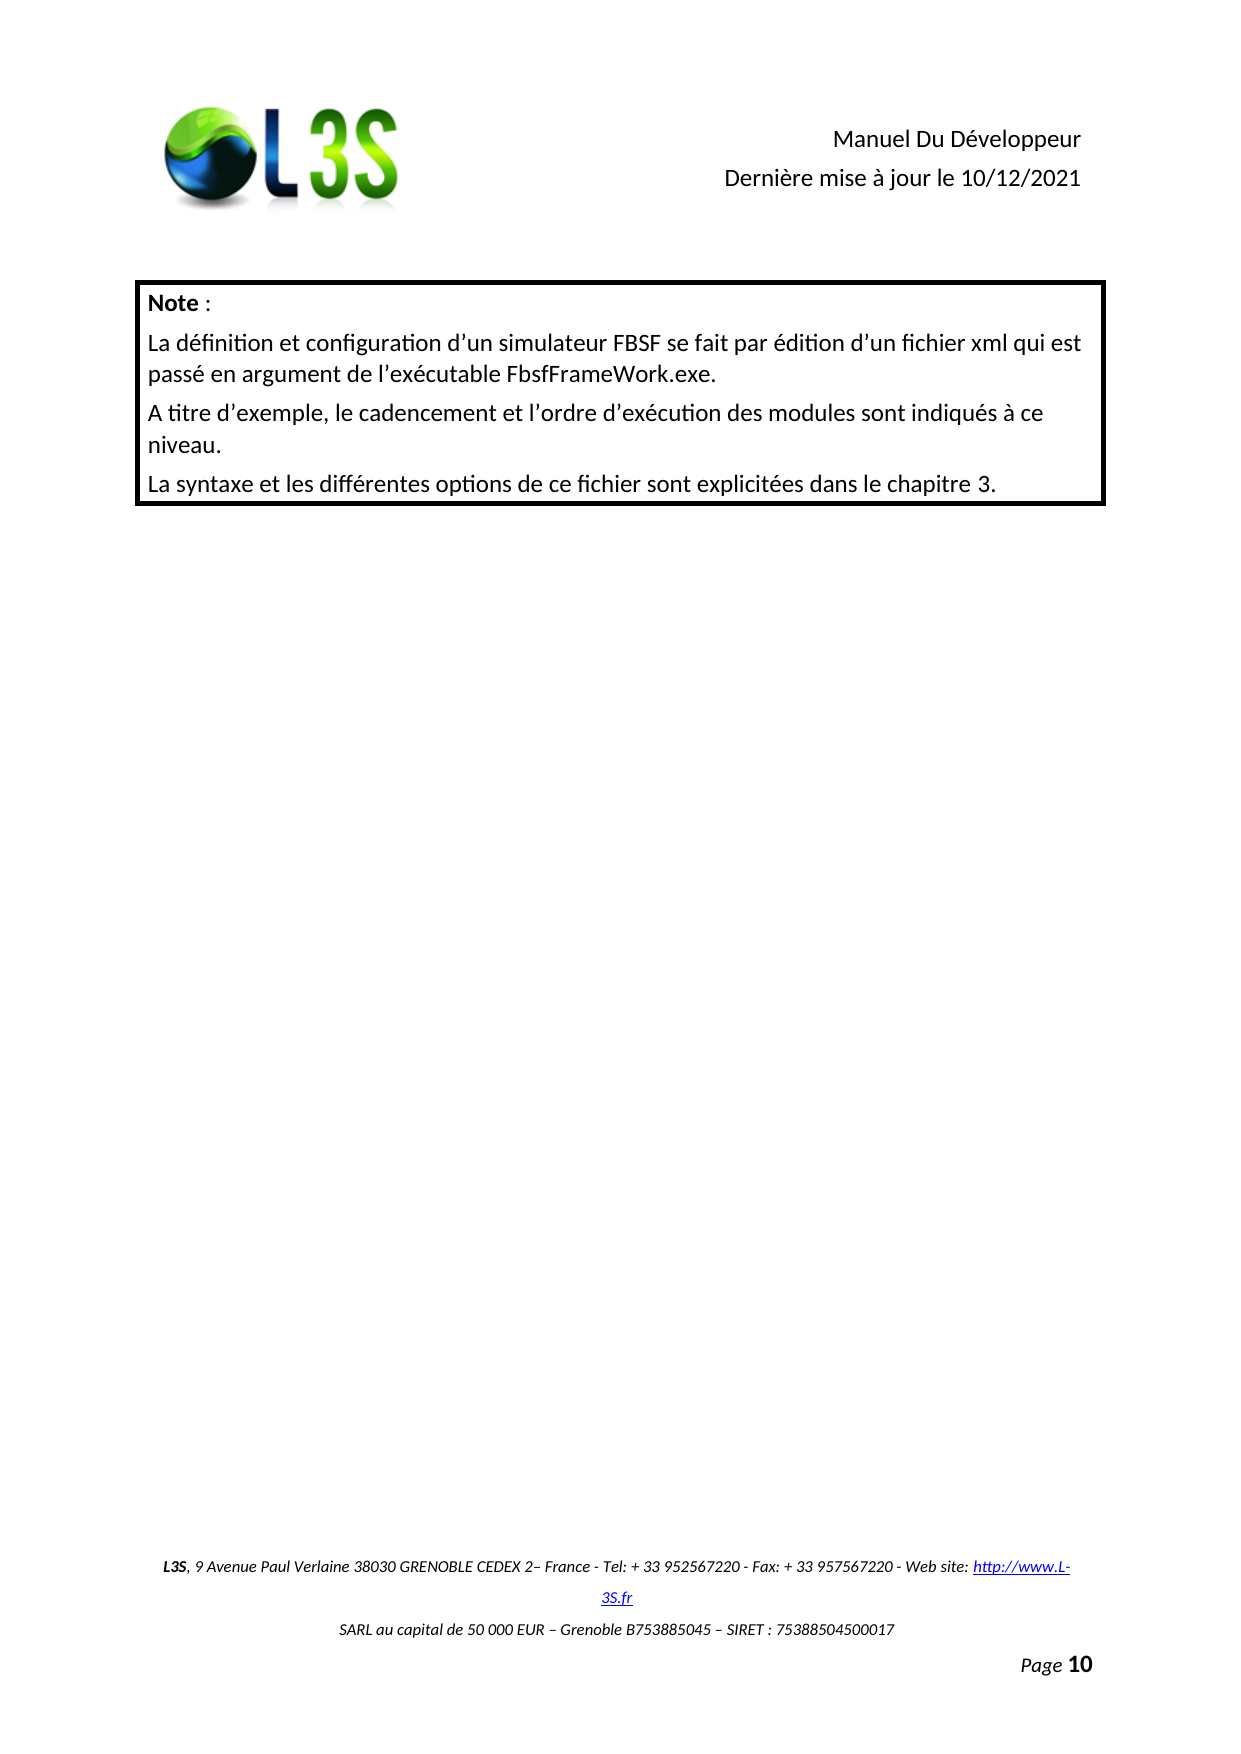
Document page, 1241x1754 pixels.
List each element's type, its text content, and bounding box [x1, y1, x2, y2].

text A titre d’exemple, le cadencement et l’ordre d’exécution des modules sont indiqués à ce niveau. [140, 390, 1101, 459]
picture [158, 90, 406, 225]
text La définition et configuration d’un simulateur FBSF se fait par édition d’un fichier xml qui est passé en argument de l’exécutable FbsfFrameWork.exe. [140, 319, 1101, 388]
text Note : [140, 285, 1101, 318]
text La syntaxe et les différentes options de ce fichier sont explicitées dans le chapitre 3. [140, 461, 1101, 501]
